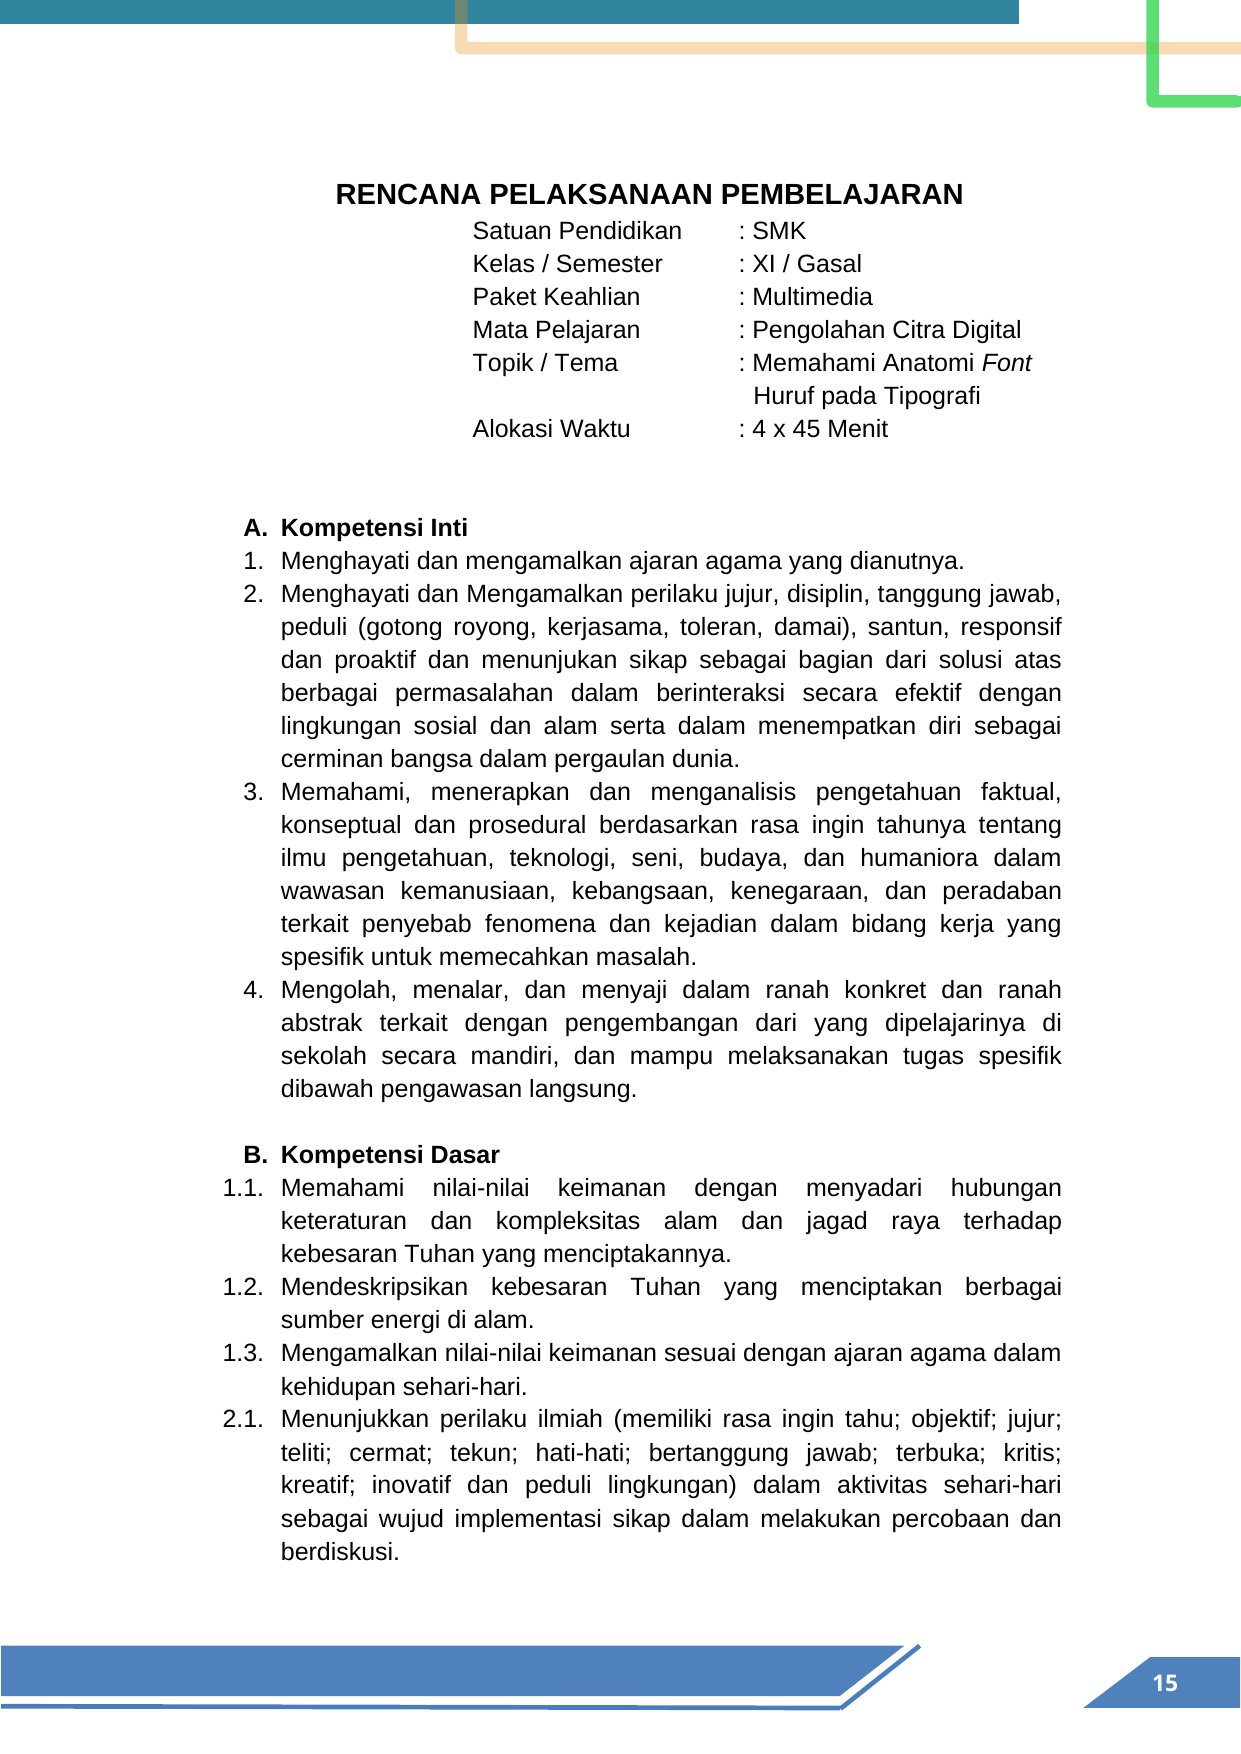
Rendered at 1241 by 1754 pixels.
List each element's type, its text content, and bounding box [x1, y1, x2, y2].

text Paket Keahlian : Multimedia [472, 282, 1063, 311]
list Memahami nilai-nilai keimanan dengan menyadari hubungan keteraturan dan kompleksitas alam dan jagad raya terhadap kebesaran Tuhan yang menciptakannya. [243, 1173, 1063, 1268]
text Satuan Pendidikan : SMK [472, 216, 1063, 244]
list Menghayati dan Mengamalkan perilaku jujur, disiplin, tanggung jawab, peduli (gotong royong, kerjasama, toleran, damai), santun, responsif dan proaktif dan menunjukan sikap sebagai bagian dari solusi atas berbagai permasalahan dalam berinteraksi secara efektif dengan lingkungan sosial dan alam serta dalam menempatkan diri sebagai cerminan bangsa dalam pergaulan dunia. [243, 579, 1063, 773]
subtitle RENCANA PELAKSANAAN PEMBELAJARAN [236, 177, 1063, 211]
list Menghayati dan mengamalkan ajaran agama yang dianutnya. [243, 546, 1063, 575]
text Kelas / Semester : XI / Gasal [472, 249, 1063, 277]
list Memahami, menerapkan dan menganalisis pengetahuan faktual, konseptual dan prosedural berdasarkan rasa ingin tahunya tentang ilmu pengetahuan, teknologi, seni, budaya, dan humaniora dalam wawasan kemanusiaan, kebangsaan, kenegaraan, dan peradaban terkait penyebab fenomena dan kejadian dalam bidang kerja yang spesifik untuk memecahkan masalah. [243, 777, 1063, 971]
text Mata Pelajaran : Pengolahan Citra Digital [472, 315, 1063, 343]
list Kompetensi Inti [243, 513, 1063, 542]
list Menunjukkan perilaku ilmiah (memiliki rasa ingin tahu; objektif; jujur; teliti; cermat; tekun; hati-hati; bertanggung jawab; terbuka; kritis; kreatif; inovatif dan peduli lingkungan) dalam aktivitas sehari-hari sebagai wujud implementasi sikap dalam melakukan percobaan dan berdiskusi. [243, 1404, 1063, 1565]
text Topik / Tema : Memahami Anatomi Font Huruf pada Tipografi [472, 348, 1063, 409]
list Mendeskripsikan kebesaran Tuhan yang menciptakan berbagai sumber energi di alam. [243, 1272, 1063, 1334]
list Mengolah, menalar, dan menyaji dalam ranah konkret dan ranah abstrak terkait dengan pengembangan dari yang dipelajarinya di sekolah secara mandiri, dan mampu melaksanakan tugas spesifik dibawah pengawasan langsung. [243, 975, 1063, 1103]
list Kompetensi Dasar [243, 1140, 1063, 1169]
text Alokasi Waktu : 4 x 45 Menit [472, 414, 1063, 443]
list Mengamalkan nilai-nilai keimanan sesuai dengan ajaran agama dalam kehidupan sehari-hari. [243, 1338, 1063, 1400]
